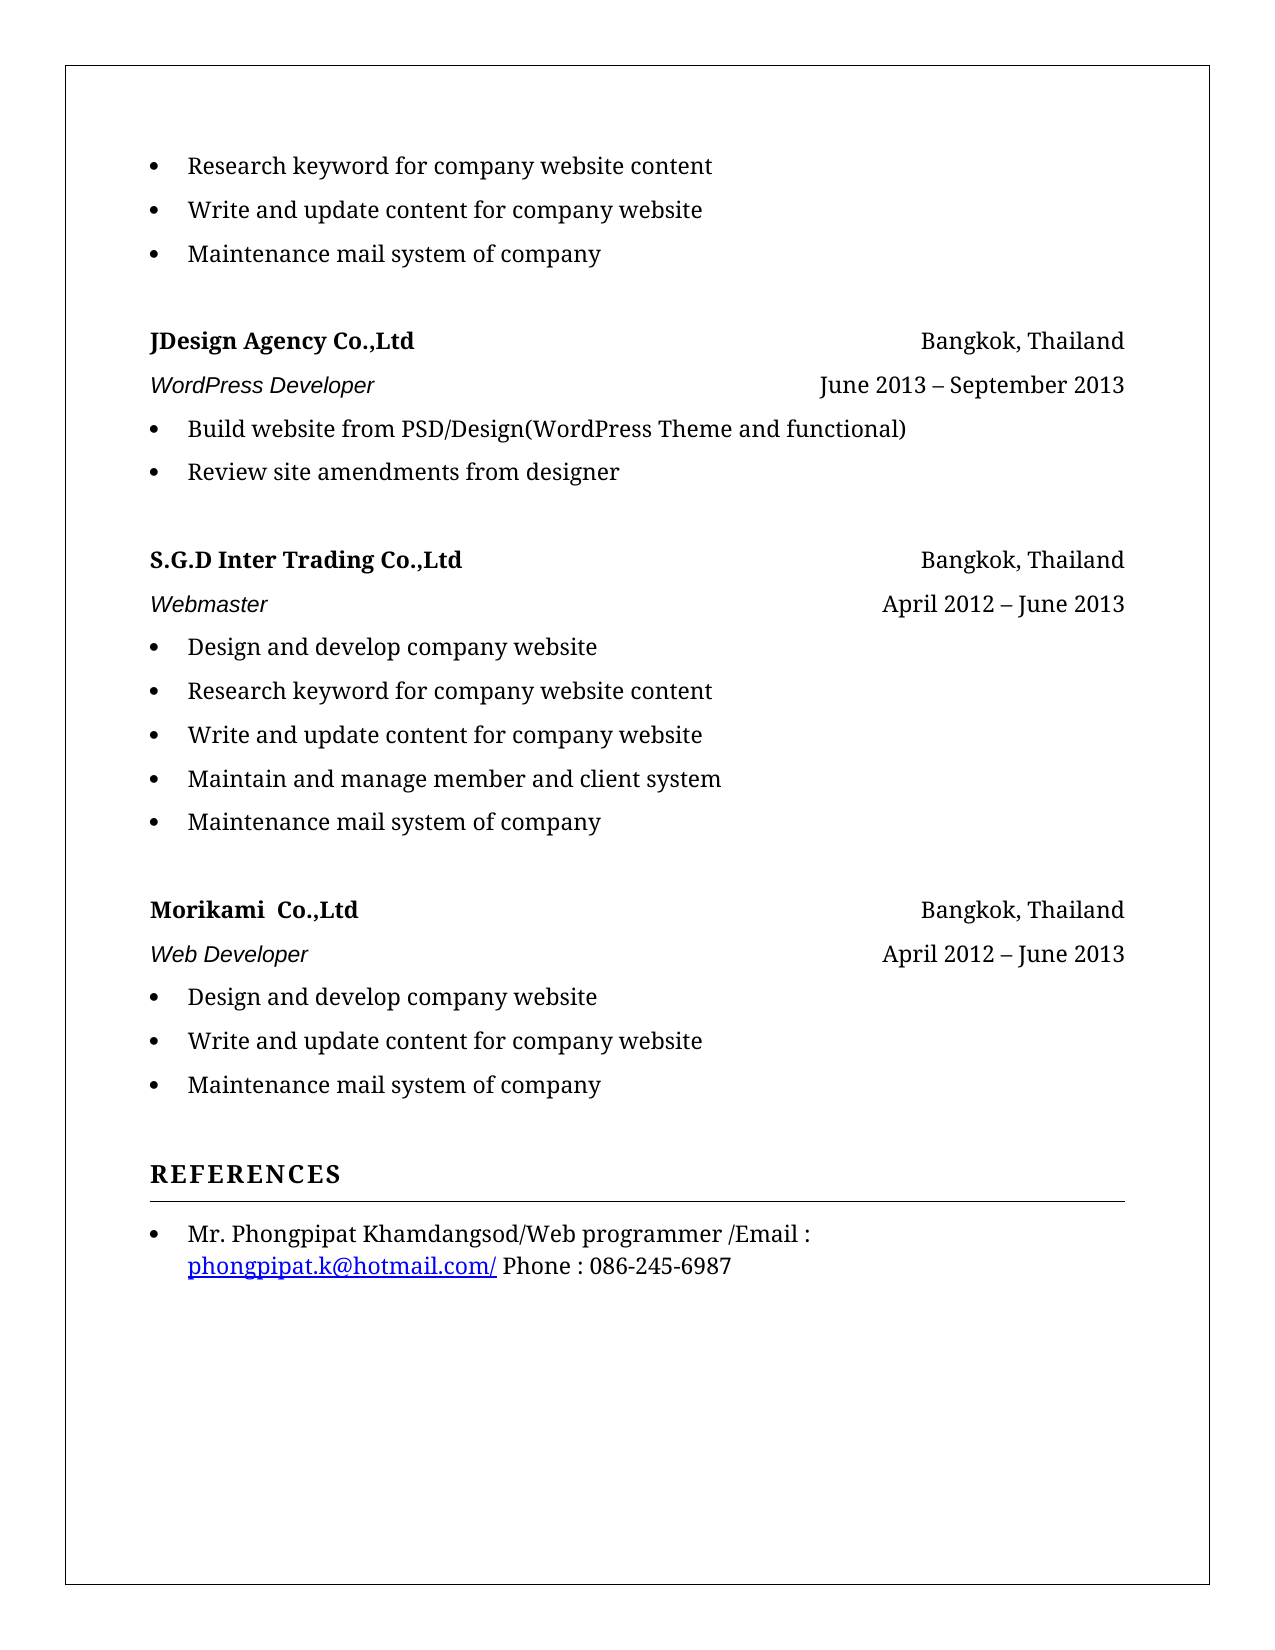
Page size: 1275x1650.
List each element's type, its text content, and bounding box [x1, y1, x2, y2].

subtitle References [150, 1156, 1125, 1201]
text S.G.D Inter Trading Co.,Ltd Bangkok, Thailand [150, 544, 1125, 575]
text Webmaster April 2012 – June 2013 [150, 587, 1125, 619]
list Research keyword for company website content [150, 675, 1125, 706]
text Web Developer April 2012 – June 2013 [150, 937, 1125, 969]
text Morikami Co.,Ltd Bangkok, Thailand [150, 894, 1125, 925]
list Research keyword for company website content [150, 150, 1125, 181]
list Design and develop company website [150, 631, 1125, 662]
list Maintain and manage member and client system [150, 762, 1125, 794]
list Design and develop company website [150, 981, 1125, 1012]
list Maintenance mail system of company [150, 1069, 1125, 1100]
text WordPress Developer June 2013 – September 2013 [150, 369, 1125, 400]
list Write and update content for company website [150, 1025, 1125, 1056]
list Mr. Phongpipat Khamdangsod/Web programmer /Email : phongpipat.k@hotmail.com/ Phone : 086-245-6987 [150, 1218, 1125, 1281]
list Build website from PSD/Design(WordPress Theme and functional) [150, 412, 1125, 444]
list Maintenance mail system of company [150, 806, 1125, 837]
list Write and update content for company website [150, 719, 1125, 750]
list Maintenance mail system of company [150, 237, 1125, 269]
text JDesign Agency Co.,Ltd Bangkok, Thailand [150, 325, 1125, 356]
list Review site amendments from designer [150, 456, 1125, 487]
list Write and update content for company website [150, 194, 1125, 225]
